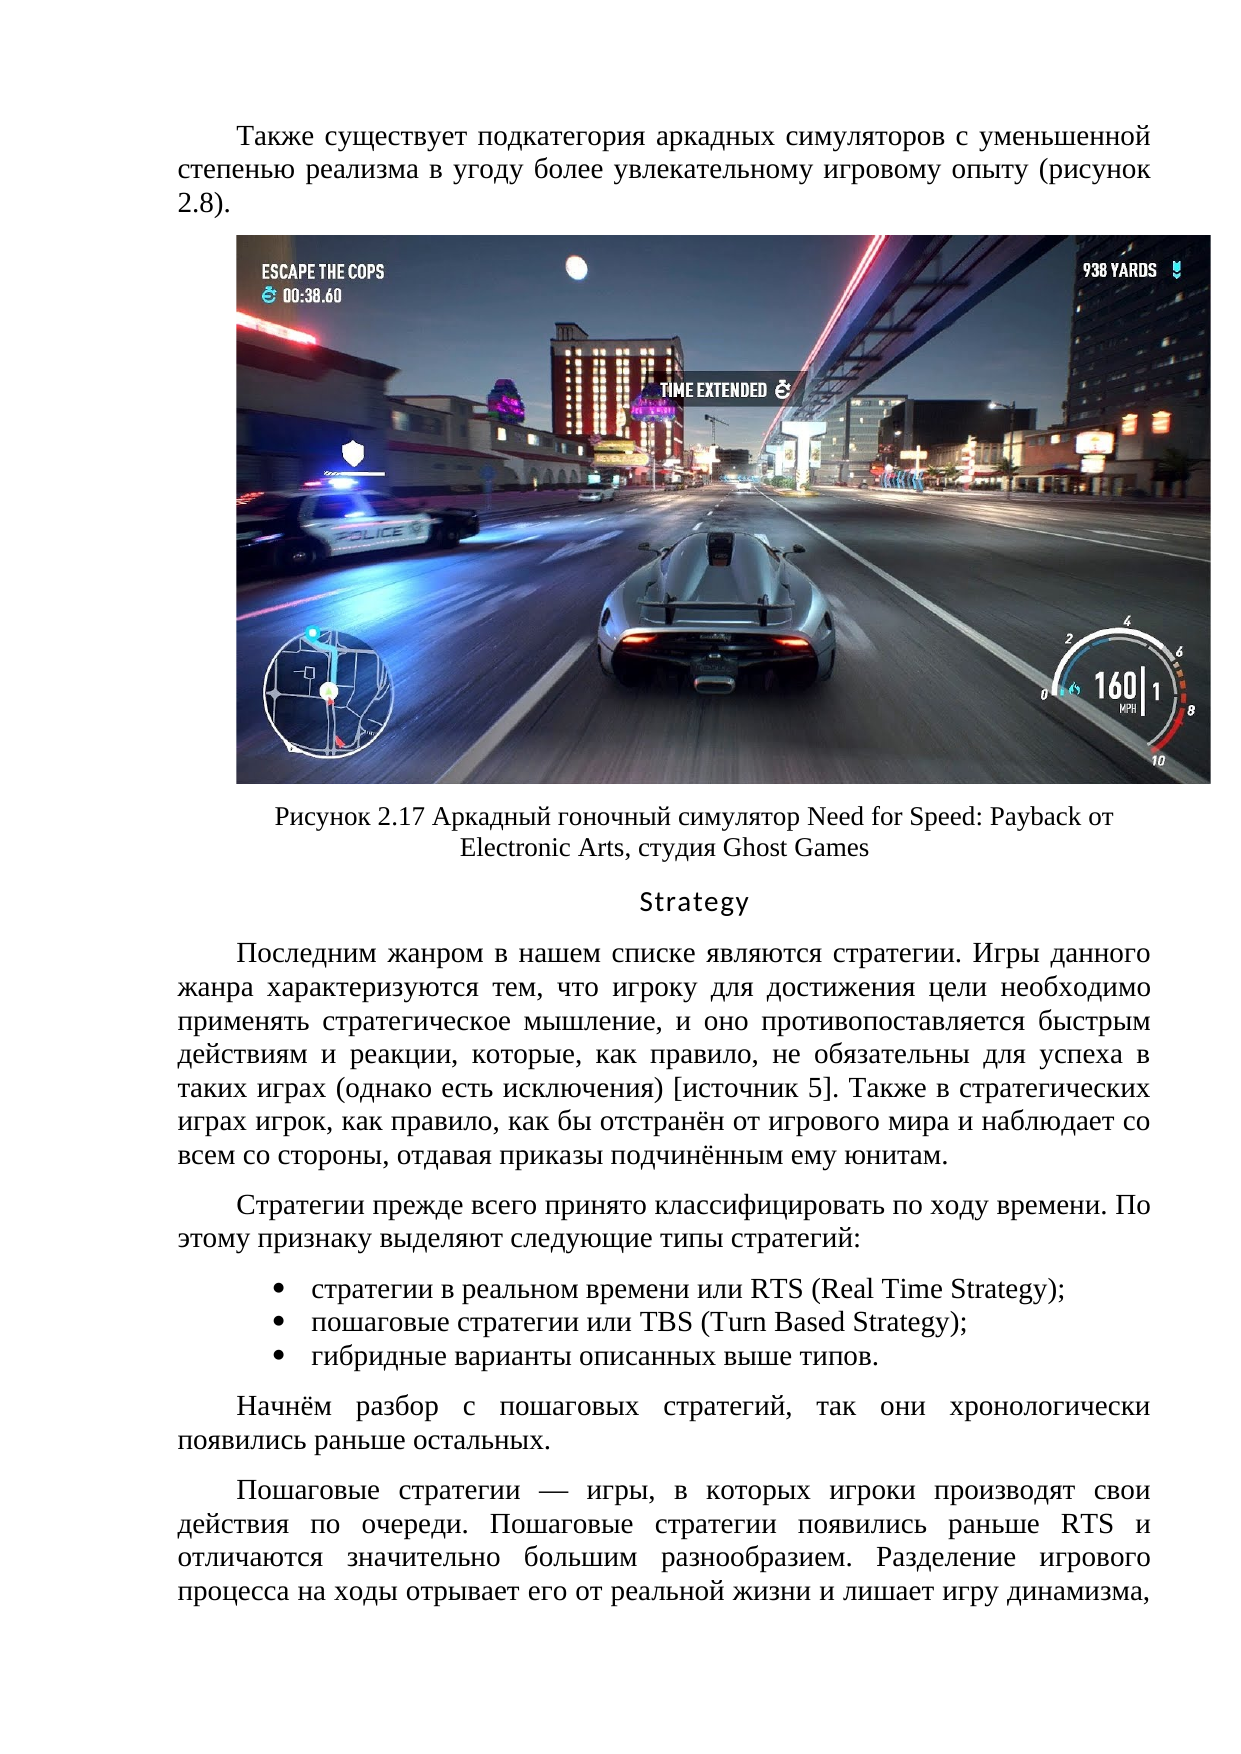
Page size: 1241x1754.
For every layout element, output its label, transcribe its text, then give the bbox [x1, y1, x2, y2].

subtitle Strategy [177, 883, 1152, 919]
text Также существует подкатегория аркадных симуляторов с уменьшенной степенью реализма в угоду более увлекательному игровому опыту (рисунок 2.8). [177, 118, 1152, 219]
list стратегии в реальном времени или RTS (Real Time Strategy); [274, 1271, 1152, 1304]
list гибридные варианты описанных выше типов. [274, 1338, 1152, 1372]
list пошаговые стратегии или TBS (Turn Based Strategy); [274, 1304, 1152, 1338]
text Последним жанром в нашем списке являются стратегии. Игры данного жанра характеризуются тем, что игроку для достижения цели необходимо применять стратегическое мышление, и оно противопоставляется быстрым действиям и реакции, которые, как правило, не обязательны для успеха в таких играх (однако есть исключения) [источник 5]. Также в стратегических играх игрок, как правило, как бы отстранён от игрового мира и наблюдает со всем со стороны, отдавая приказы подчинённым ему юнитам. [177, 936, 1152, 1170]
text Начнём разбор с пошаговых стратегий, так они хронологически появились раньше остальных. [177, 1388, 1152, 1456]
text Стратегии прежде всего принято классифицировать по ходу времени. По этому признаку выделяют следующие типы стратегий: [177, 1187, 1152, 1254]
picture [236, 235, 1211, 784]
